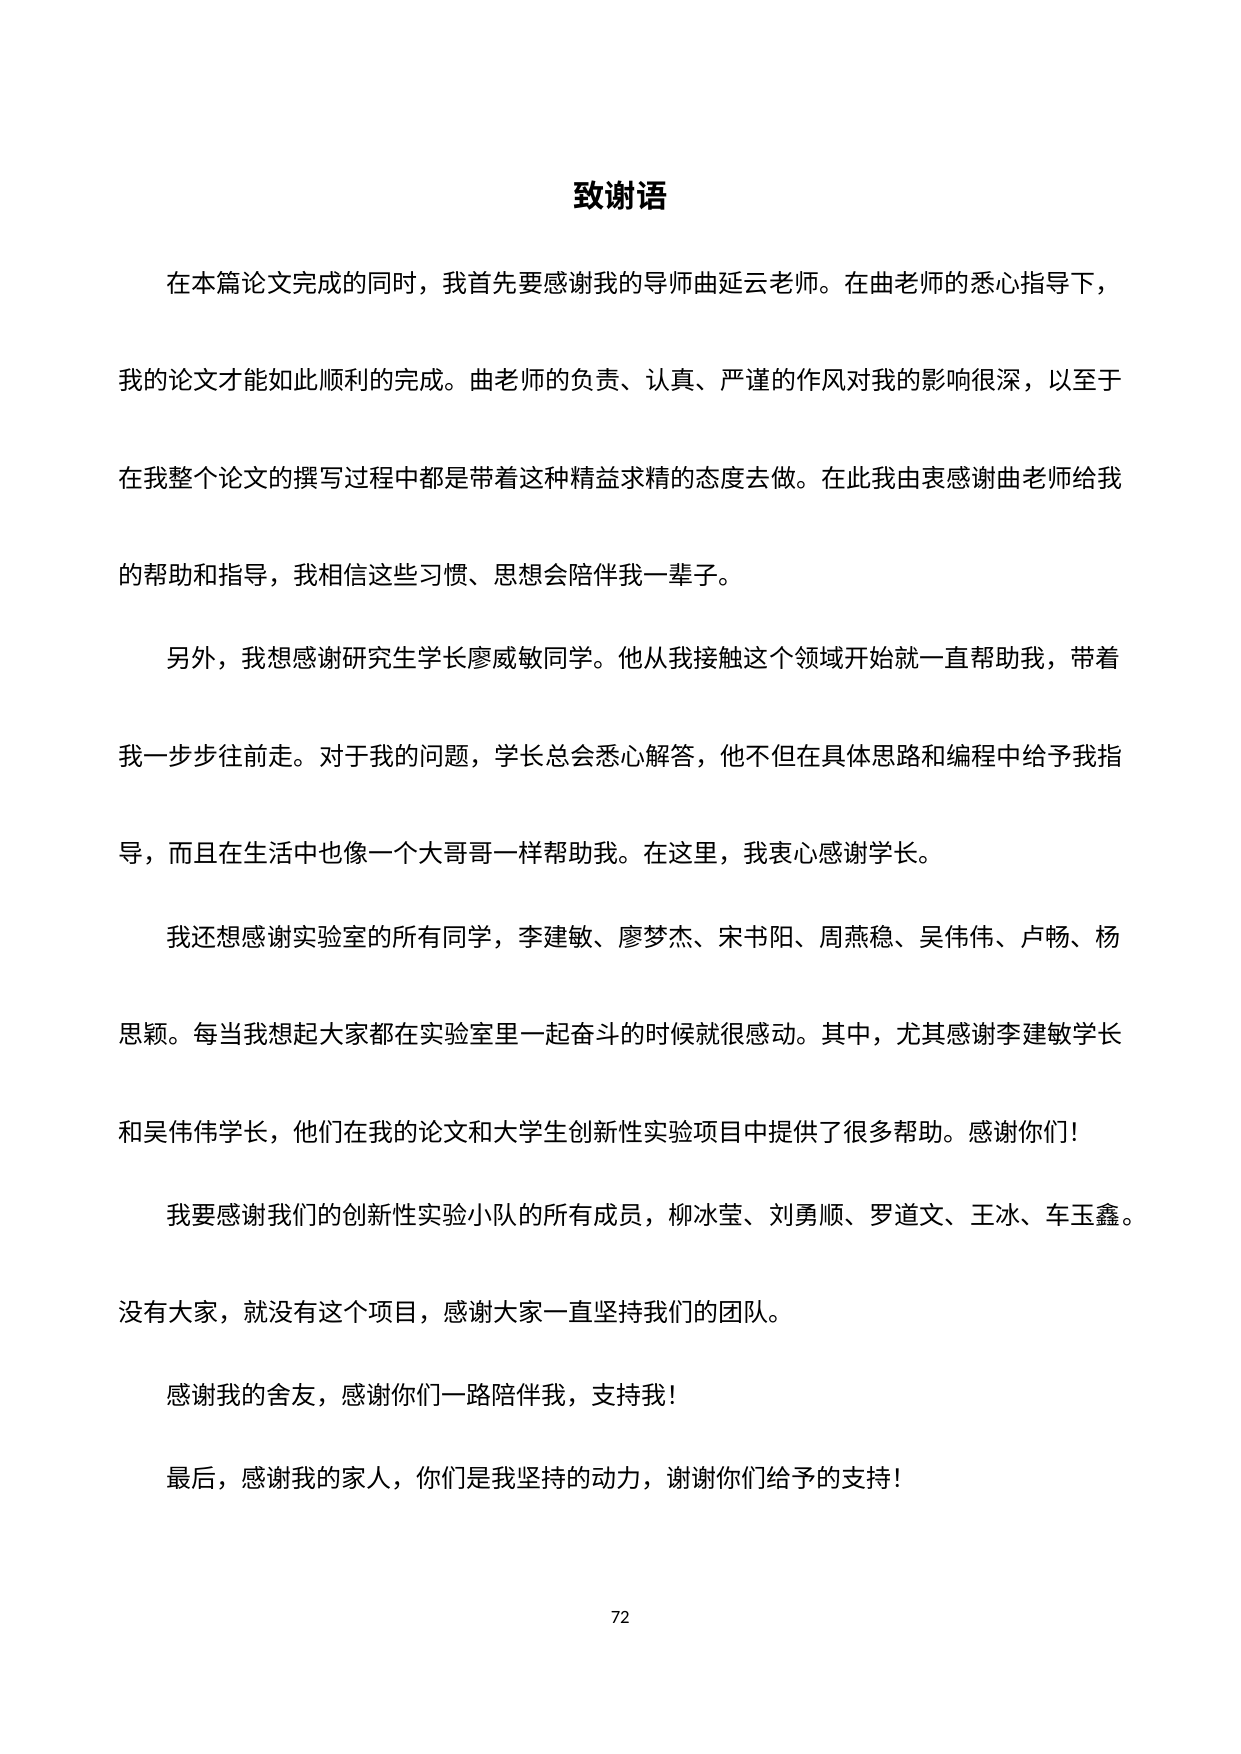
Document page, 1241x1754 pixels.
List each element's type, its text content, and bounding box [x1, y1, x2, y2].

subtitle 致谢语 [118, 161, 1122, 226]
text 我还想感谢实验室的所有同学，李建敏、廖梦杰、宋书阳、周燕稳、吴伟伟、卢畅、杨思颖。每当我想起大家都在实验室里一起奋斗的时候就很感动。其中，尤其感谢李建敏学长和吴伟伟学长，他们在我的论文和大学生创新性实验项目中提供了很多帮助。感谢你们！ [118, 903, 1122, 1163]
text 我要感谢我们的创新性实验小队的所有成员，柳冰莹、刘勇顺、罗道文、王冰、车玉鑫。没有大家，就没有这个项目，感谢大家一直坚持我们的团队。 [118, 1181, 1122, 1343]
text 感谢我的舍友，感谢你们一路陪伴我，支持我！ [118, 1361, 1122, 1426]
text 在本篇论文完成的同时，我首先要感谢我的导师曲延云老师。在曲老师的悉心指导下，我的论文才能如此顺利的完成。曲老师的负责、认真、严谨的作风对我的影响很深，以至于在我整个论文的撰写过程中都是带着这种精益求精的态度去做。在此我由衷感谢曲老师给我的帮助和指导，我相信这些习惯、思想会陪伴我一辈子。 [118, 249, 1122, 606]
text 最后，感谢我的家人，你们是我坚持的动力，谢谢你们给予的支持！ [118, 1444, 1122, 1509]
text 另外，我想感谢研究生学长廖威敏同学。他从我接触这个领域开始就一直帮助我，带着我一步步往前走。对于我的问题，学长总会悉心解答，他不但在具体思路和编程中给予我指导，而且在生活中也像一个大哥哥一样帮助我。在这里，我衷心感谢学长。 [118, 624, 1122, 884]
